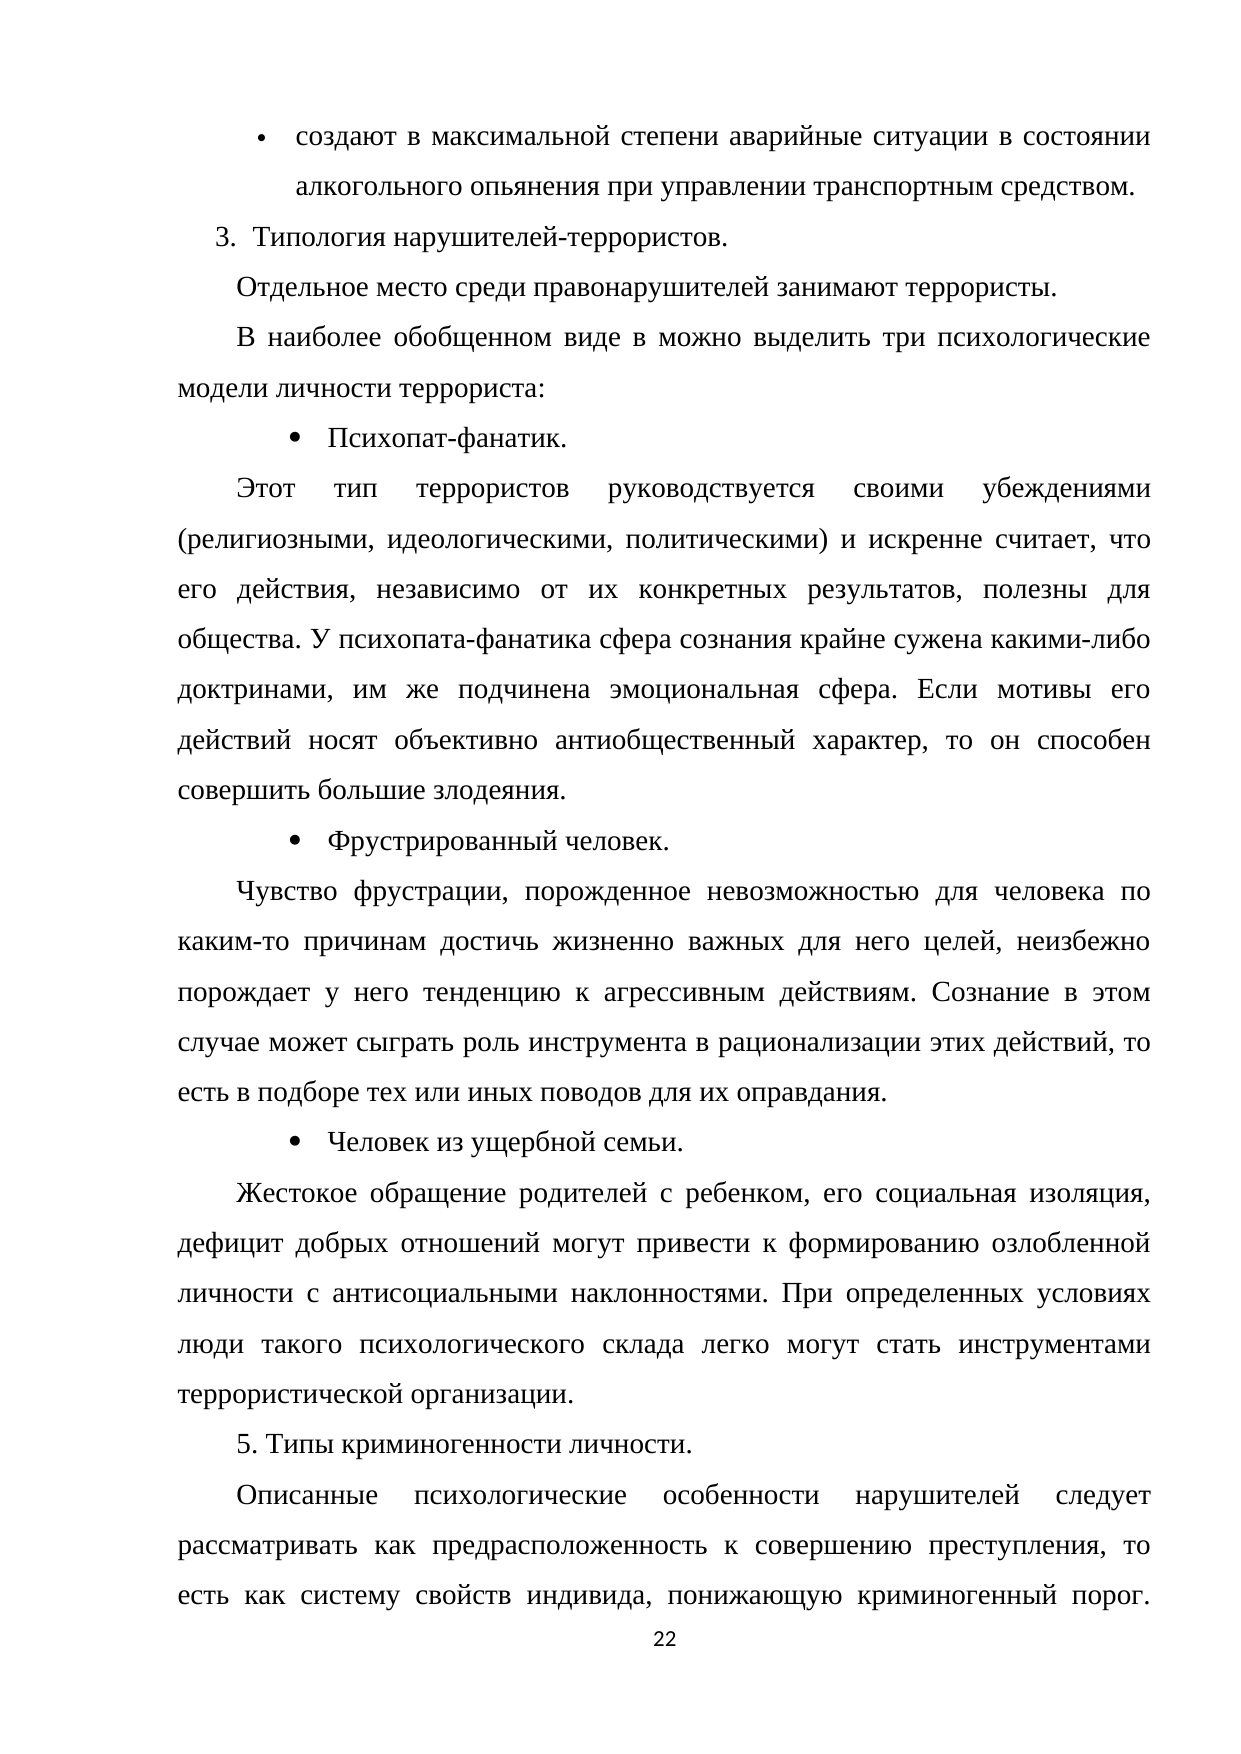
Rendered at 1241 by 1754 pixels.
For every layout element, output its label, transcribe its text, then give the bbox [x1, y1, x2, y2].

list Психопат-фанатик. [290, 420, 1152, 454]
list создают в максимальной степени аварийные ситуации в состоянии алкогольного опьянения при управлении транспортным средством. [258, 118, 1152, 202]
list Фрустрированный человек. [290, 823, 1152, 856]
text 5. Типы криминогенности личности. [177, 1427, 1152, 1460]
text Чувство фрустрации, порожденное невозможностью для человека по каким-то причинам достичь жизненно важных для него целей, неизбежно порождает у него тенденцию к агрессивным действиям. Сознание в этом случае может сыграть роль инструмента в рационализации этих действий, то есть в подборе тех или иных поводов для их оправдания. [177, 873, 1152, 1108]
list Типология нарушителей-террористов. [215, 219, 1152, 252]
text Жестокое обращение родителей с ребенком, его социальная изоляция, дефицит добрых отношений могут привести к формированию озлобленной личности с антисоциальными наклонностями. При определенных условиях люди такого психологического склада легко могут стать инструментами террористической организации. [177, 1175, 1152, 1410]
text В наиболее обобщенном виде в можно выделить три психологические модели личности террориста: [177, 319, 1152, 403]
text Этот тип террористов руководствуется своими убеждениями (религиозными, идеологическими, политическими) и искренне считает, что его действия, независимо от их конкретных результатов, полезны для общества. У психопата-фанатика сфера сознания крайне сужена какими-либо доктринами, им же подчинена эмоциональная сфера. Если мотивы его действий носят объективно антиобщественный характер, то он способен совершить большие злодеяния. [177, 470, 1152, 806]
list Человек из ущербной семьи. [290, 1124, 1152, 1158]
text Отдельное место среди правонарушителей занимают террористы. [177, 269, 1152, 303]
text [177, 1477, 1152, 1611]
